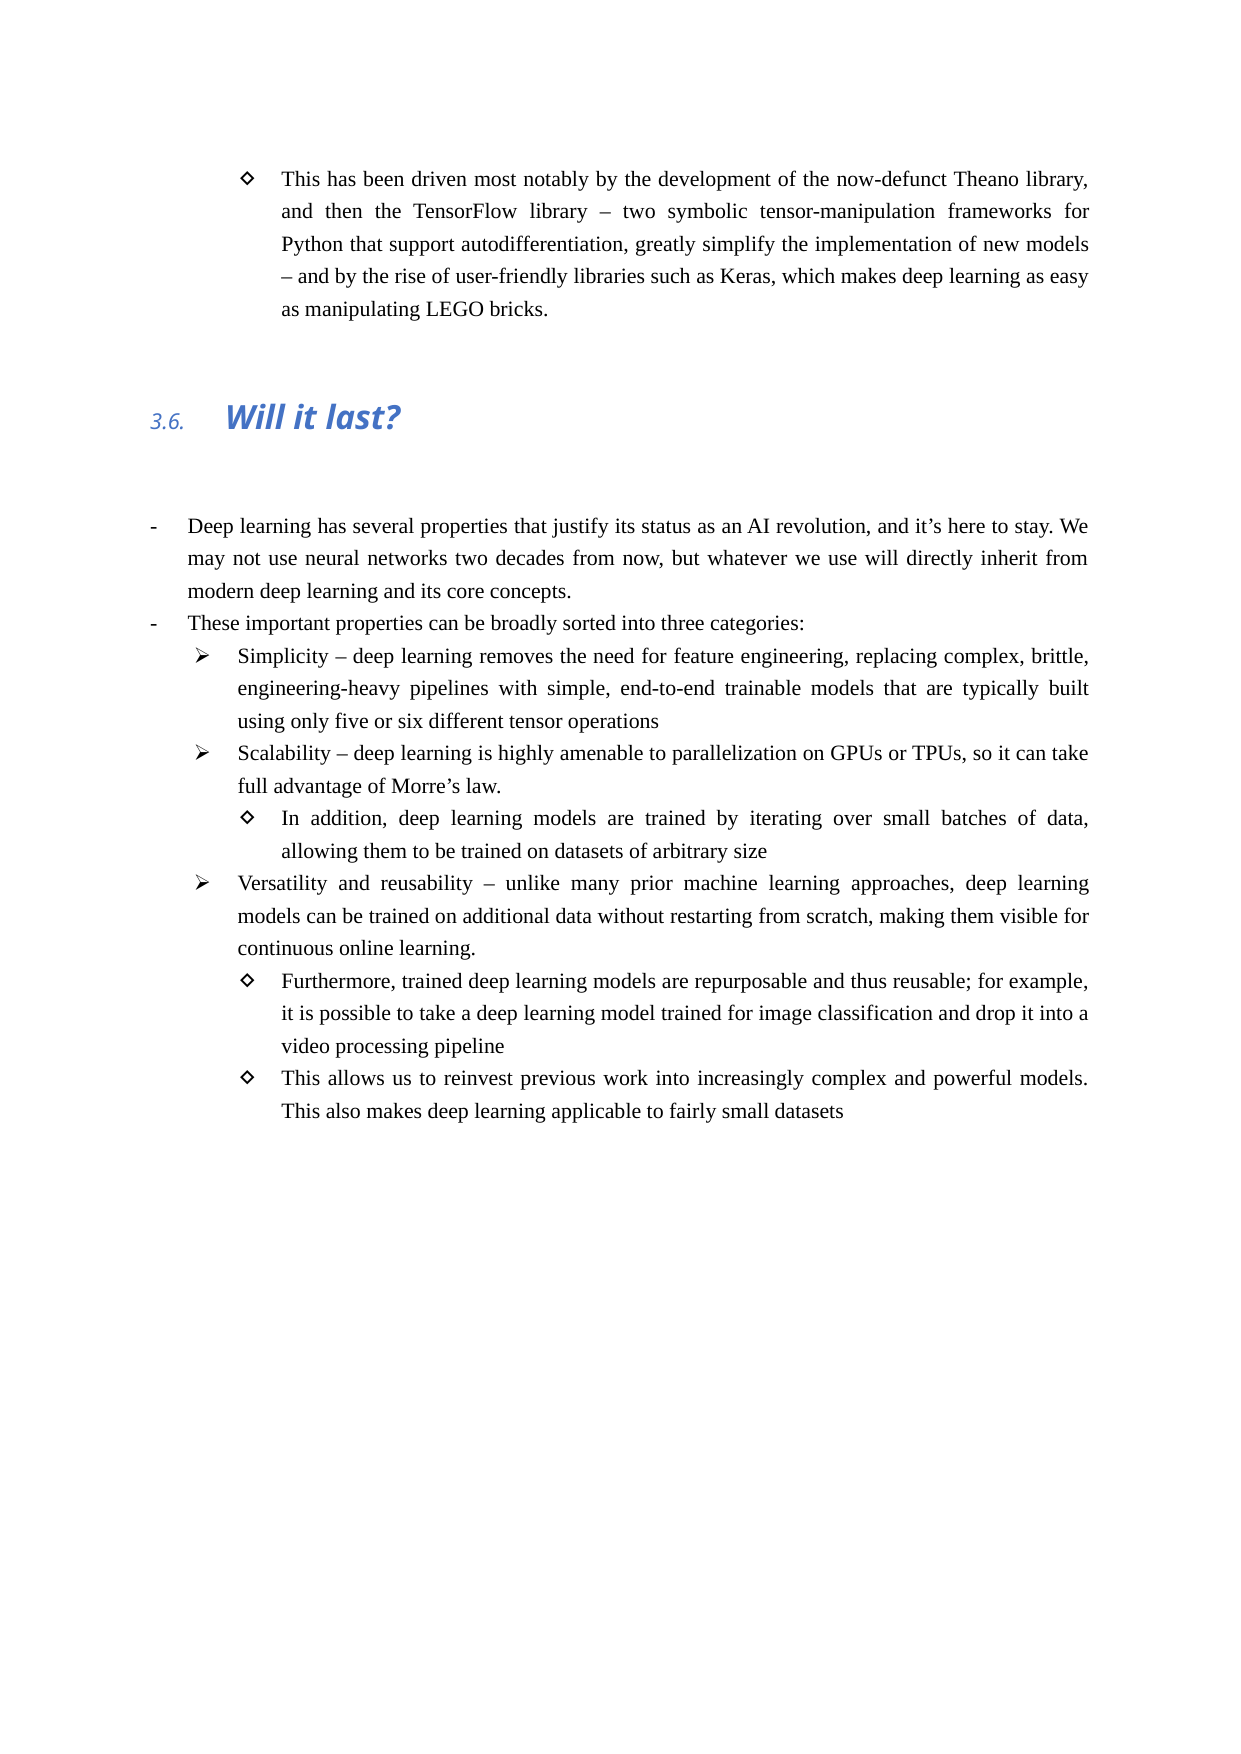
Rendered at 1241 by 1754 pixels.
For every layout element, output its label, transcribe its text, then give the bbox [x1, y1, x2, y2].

list Furthermore, trained deep learning models are repurposable and thus reusable; for example, it is possible to take a deep learning model trained for image classification and drop it into a video processing pipeline [237, 964, 1090, 1062]
subtitle Will it last? [150, 384, 1090, 449]
list Simplicity – deep learning removes the need for feature engineering, replacing complex, brittle, engineering-heavy pipelines with simple, end-to-end trainable models that are typically built using only five or six different tensor operations [194, 639, 1090, 737]
list Versatility and reusability – unlike many prior machine learning approaches, deep learning models can be trained on additional data without restarting from scratch, making them visible for continuous online learning. [194, 867, 1090, 964]
list This has been driven most notably by the development of the now-defunct Theano library, and then the TensorFlow library – two symbolic tensor-manipulation frameworks for Python that support autodifferentiation, greatly simplify the implementation of new models – and by the rise of user-friendly libraries such as Keras, which makes deep learning as easy as manipulating LEGO bricks. [237, 162, 1090, 324]
list In addition, deep learning models are trained by iterating over small batches of data, allowing them to be trained on datasets of arbitrary size [237, 802, 1090, 867]
list Deep learning has several properties that justify its status as an AI revolution, and it’s here to stay. We may not use neural networks two decades from now, but whatever we use will directly inherit from modern deep learning and its core concepts. [150, 509, 1090, 607]
list This allows us to reinvest previous work into increasingly complex and powerful models. This also makes deep learning applicable to fairly small datasets [237, 1062, 1090, 1127]
list Scalability – deep learning is highly amenable to parallelization on GPUs or TPUs, so it can take full advantage of Morre’s law. [194, 737, 1090, 802]
list These important properties can be broadly sorted into three categories: [150, 607, 1090, 639]
